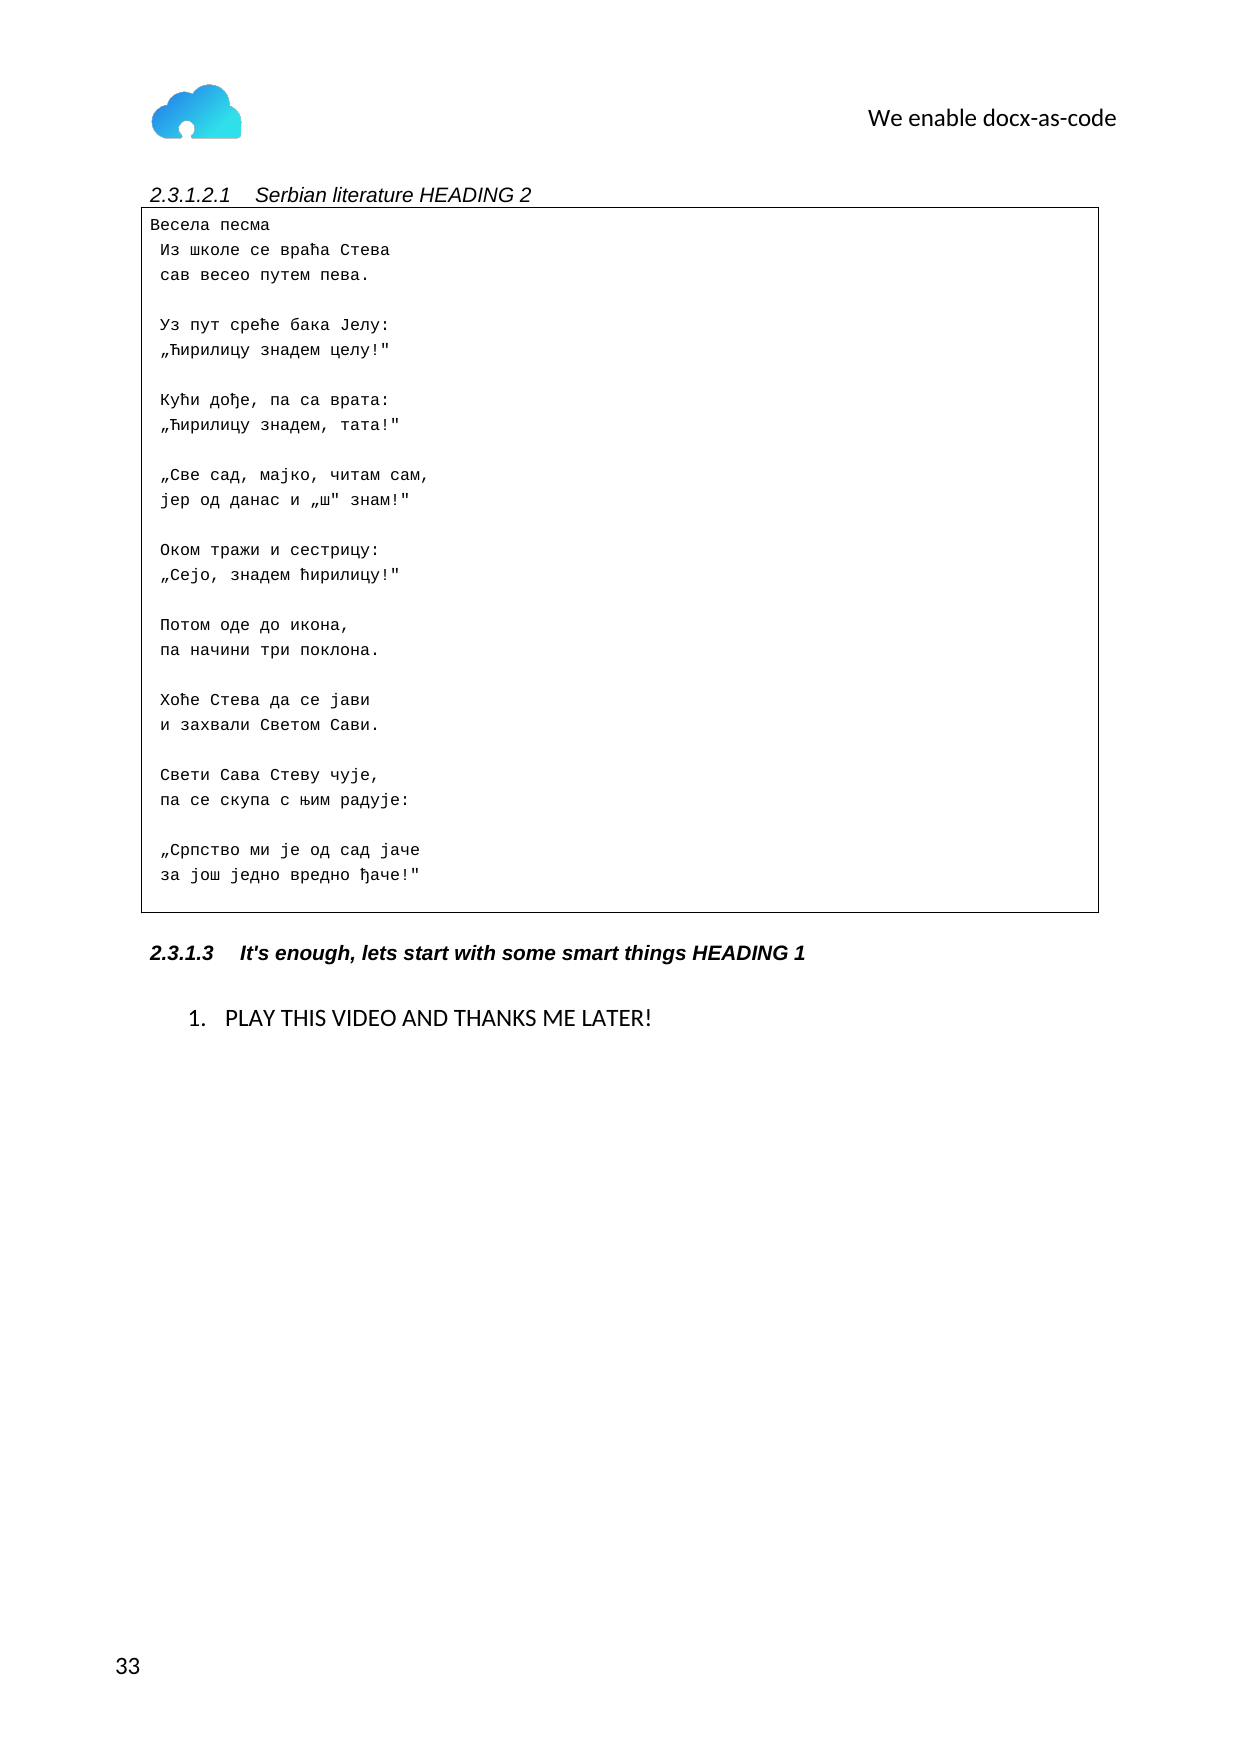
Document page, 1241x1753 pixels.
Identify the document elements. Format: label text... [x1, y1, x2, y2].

subtitle Serbian literature HEADING 2 [150, 183, 1090, 207]
picture [150, 73, 243, 153]
list PLAY THIS VIDEO AND THANKS ME LATER! [187, 1002, 1090, 1033]
text Весела песма Из школе се враћа Стева сав весео путем пева. Уз пут среће бака Јелу: „Ћирилицу знадем целу!" Кући дође, па са врата: „Ћирилицу знадем, тата!" „Све сад, мајко, читам сам, јер од данас и „ш" знам!" Оком тражи и сестрицу: „Сејо, знадем ћирилицу!" Потом оде до икона, па начини три поклона. Хоће Стева да се јави и захвали Светом Сави. Свети Сава Стеву чује, па се скупа с њим радује: „Српство ми је од сад јаче за још једно вредно ђаче!" [142, 208, 1098, 912]
subtitle It's enough, lets start with some smart things HEADING 1 [150, 938, 1090, 966]
